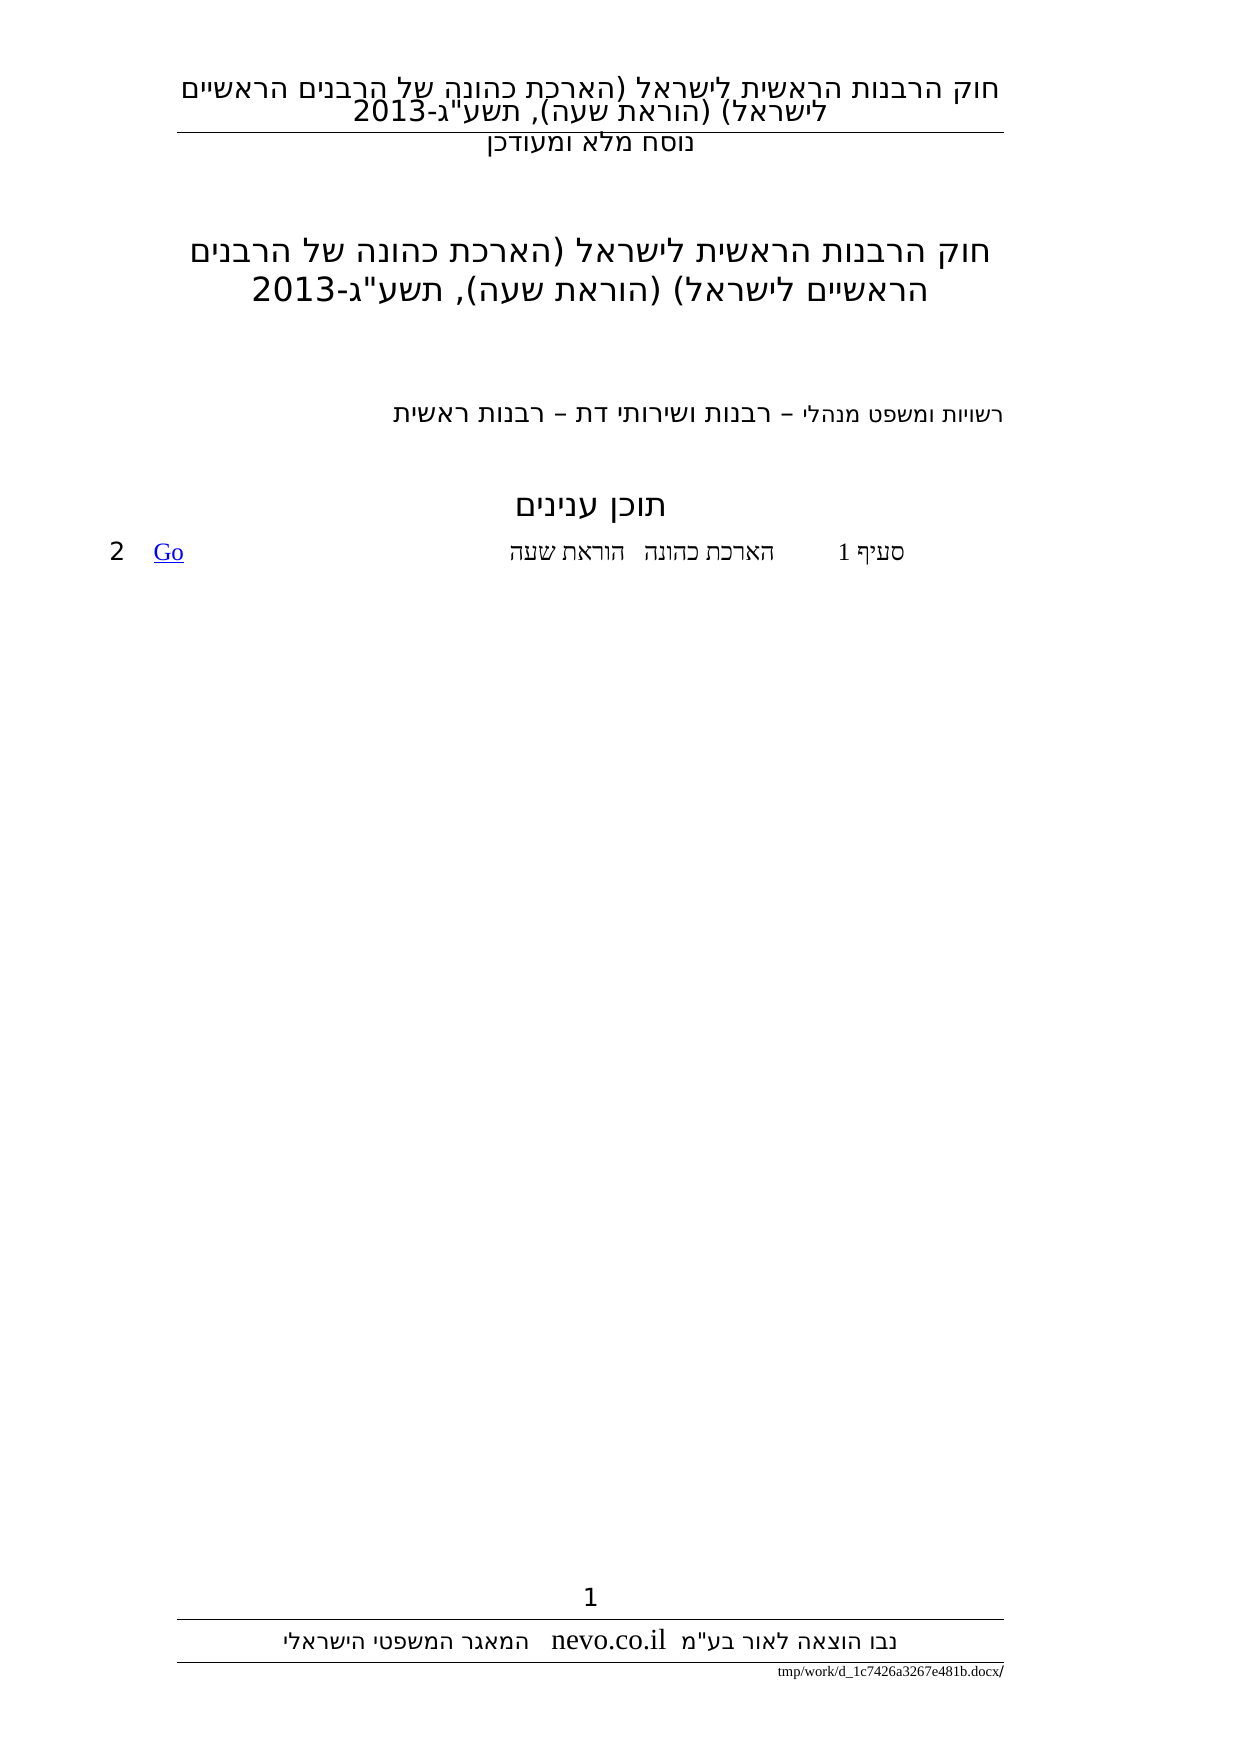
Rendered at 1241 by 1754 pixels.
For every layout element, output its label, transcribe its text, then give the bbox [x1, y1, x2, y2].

text רשויות ומשפט מנהלי – רבנות ושירותי דת – רבנות ראשית [59, 398, 1004, 429]
table_header סעיף 1 [786, 537, 916, 566]
table_header Go [136, 537, 195, 566]
text תוכן ענינים [177, 486, 1004, 524]
table_header הארכת כהונה הוראת שעה [195, 537, 786, 566]
text חוק הרבנות הראשית לישראל (הארכת כהונה של הרבנים הראשיים לישראל) (הוראת שעה), תשע"ג-2013 [177, 231, 1004, 309]
table_header 2 [48, 537, 136, 566]
